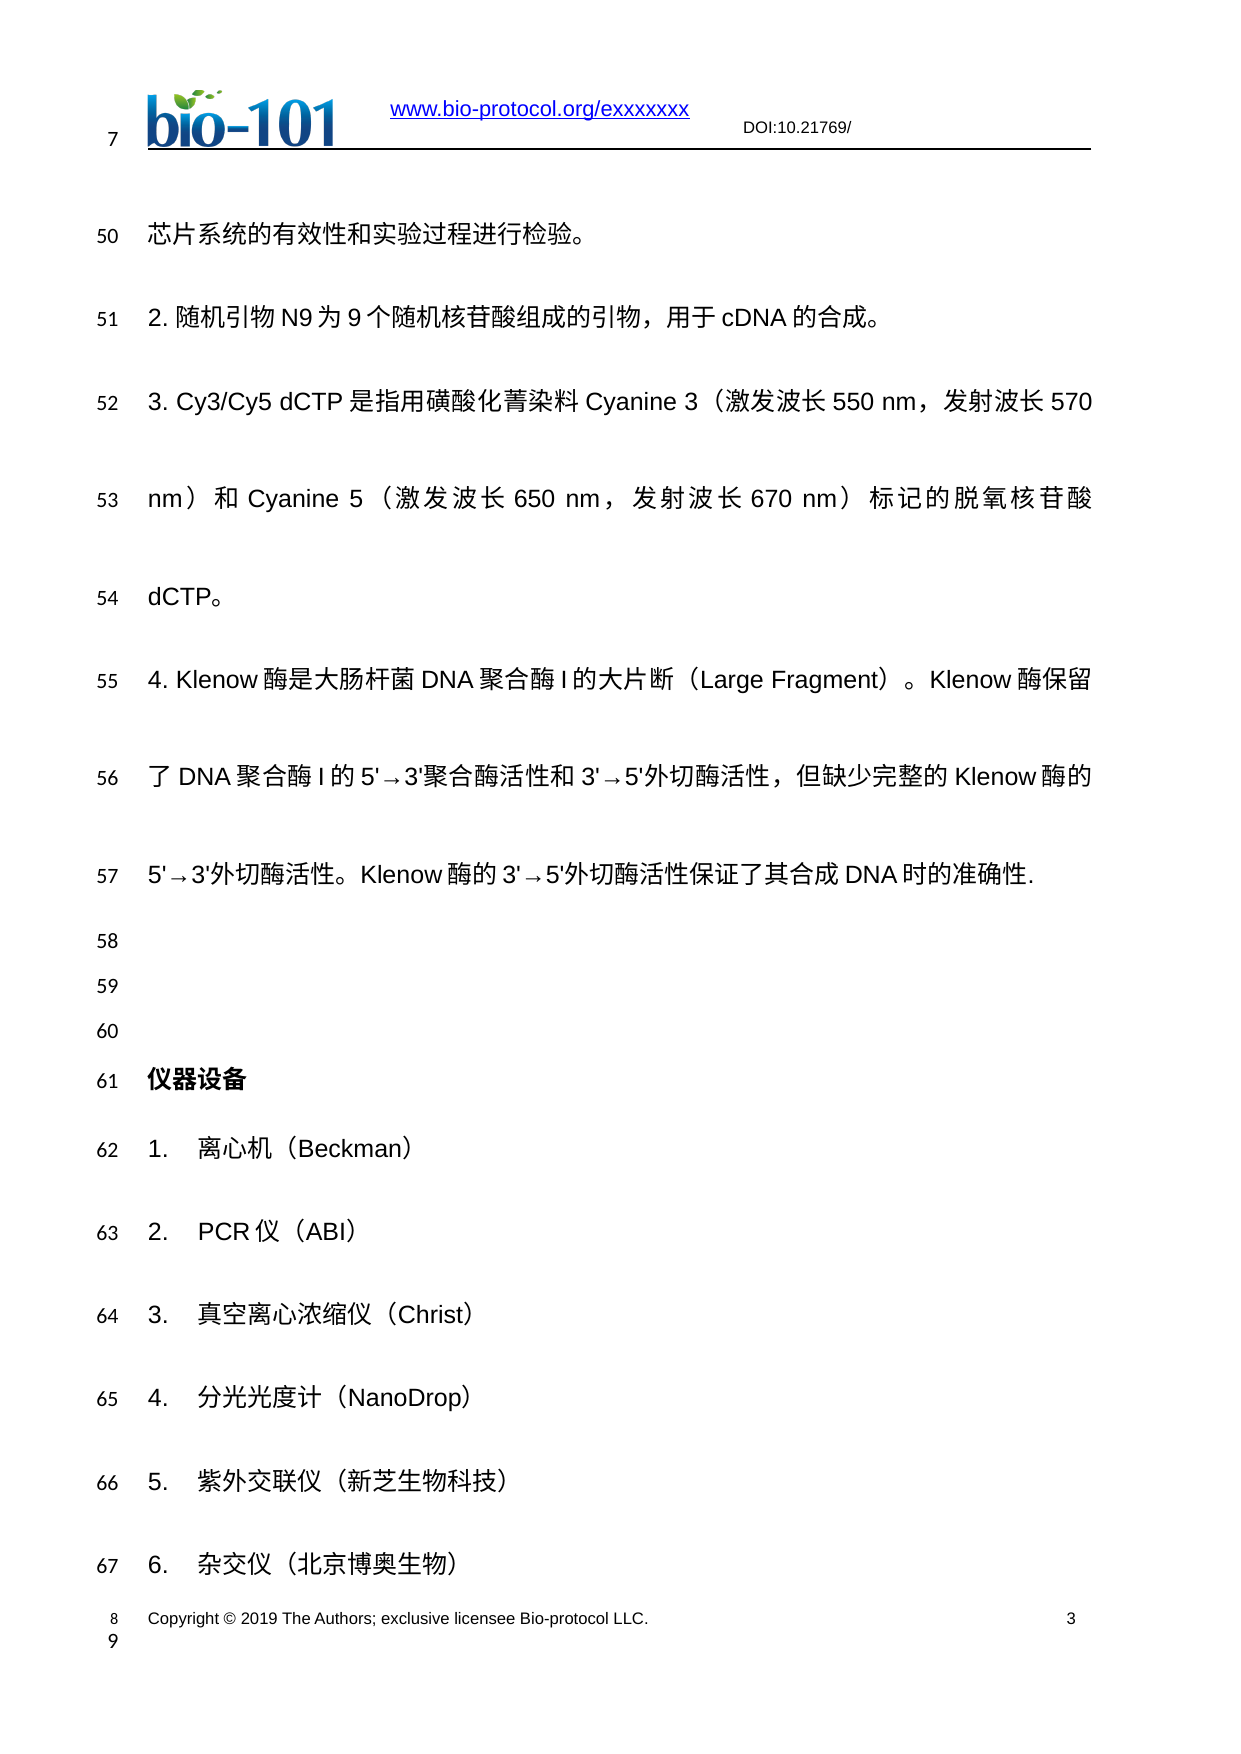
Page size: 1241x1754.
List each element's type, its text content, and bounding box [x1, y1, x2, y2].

text 4. Klenow酶是大肠杆菌DNA聚合酶I的大片断（Large Fragment）。Klenow酶保留了DNA聚合酶I的5'→3'聚合酶活性和3'→5'外切酶活性，但缺少完整的Klenow酶的5'→3'外切酶活性。Klenow酶的3'→5'外切酶活性保证了其合成DNA时的准确性. [148, 645, 1092, 905]
list 分光光度计（NanoDrop） [148, 1363, 1092, 1428]
list 离心机（Beckman） [148, 1114, 1092, 1179]
text 2. 随机引物N9为9个随机核苷酸组成的引物，用于cDNA的合成。 [148, 283, 1092, 348]
list 紫外交联仪（新芝生物科技） [148, 1447, 1092, 1512]
list 杂交仪（北京博奥生物） [148, 1530, 1092, 1595]
list 真空离心浓缩仪（Christ） [148, 1280, 1092, 1345]
text 仪器设备 [148, 1060, 1092, 1096]
text 3. Cy3/Cy5 dCTP是指用磺酸化菁染料Cyanine 3（激发波长550 nm，发射波长570 nm）和Cyanine 5（激发波长650 nm，发射波长670 nm）标记的脱氧核苷酸dCTP。 [148, 367, 1092, 627]
list PCR仪（ABI） [148, 1197, 1092, 1262]
picture [147, 90, 333, 147]
